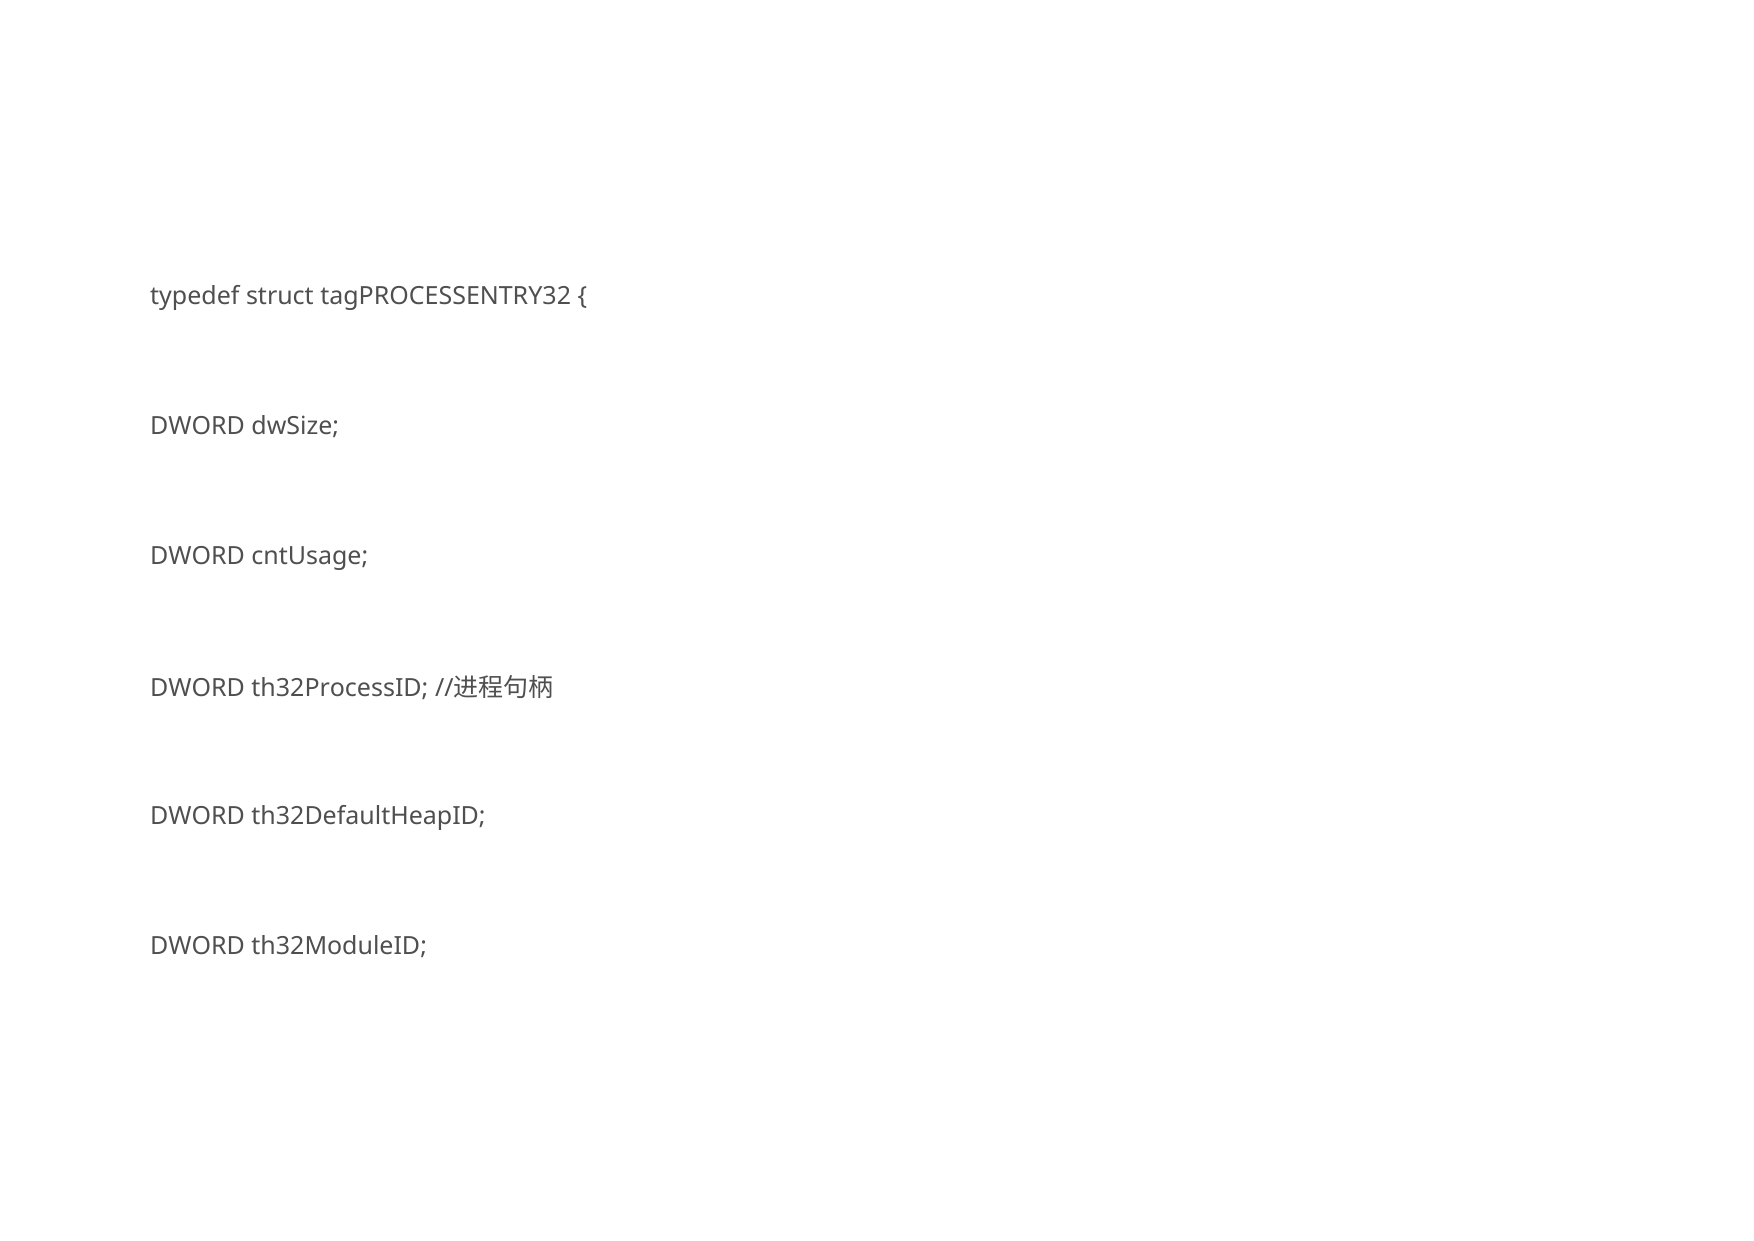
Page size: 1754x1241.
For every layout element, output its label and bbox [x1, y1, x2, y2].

text [150, 198, 1604, 978]
